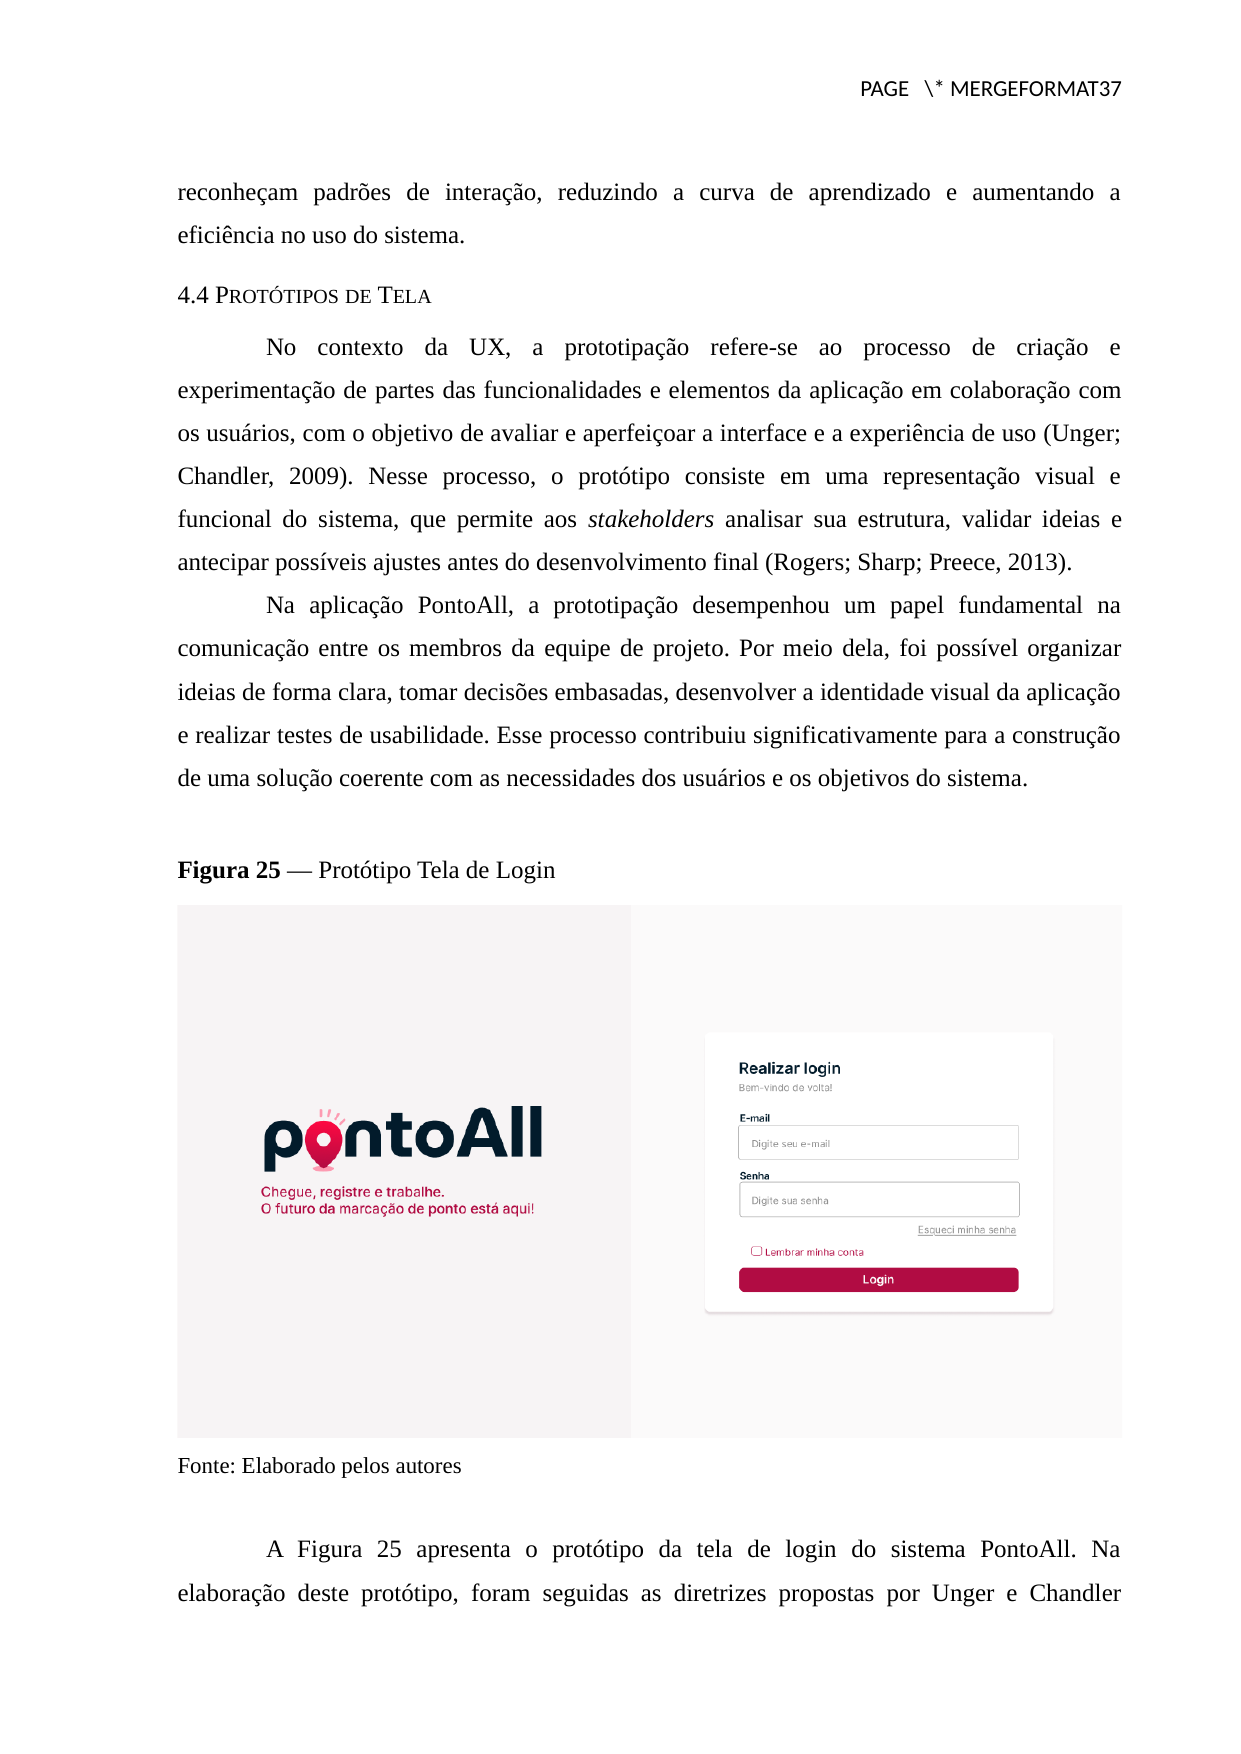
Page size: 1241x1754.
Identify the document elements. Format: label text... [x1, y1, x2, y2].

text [177, 177, 1122, 249]
text Na aplicação PontoAll, a prototipação desempenhou um papel fundamental na comunicação entre os membros da equipe de projeto. Por meio dela, foi possível organizar ideias de forma clara, tomar decisões embasadas, desenvolver a identidade visual da aplicação e realizar testes de usabilidade. Esse processo contribuiu significativamente para a construção de uma solução coerente com as necessidades dos usuários e os objetivos do sistema. [177, 590, 1122, 792]
text No contexto da UX, a prototipação refere-se ao processo de criação e experimentação de partes das funcionalidades e elementos da aplicação em colaboração com os usuários, com o objetivo de avaliar e aperfeiçoar a interface e a experiência de uso (Unger; Chandler, 2009). Nesse processo, o protótipo consiste em uma representação visual e funcional do sistema, que permite aos stakeholders analisar sua estrutura, validar ideias e antecipar possíveis ajustes antes do desenvolvimento final (Rogers; Sharp; Preece, 2013). [177, 332, 1122, 576]
text Fonte: Elaborado pelos autores [177, 1452, 1122, 1478]
subtitle 4.4 Protótipos de Tela [177, 280, 1122, 309]
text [177, 1534, 1122, 1606]
text Figura 25 — Protótipo Tela de Login [177, 856, 1122, 884]
picture [177, 905, 1123, 1438]
